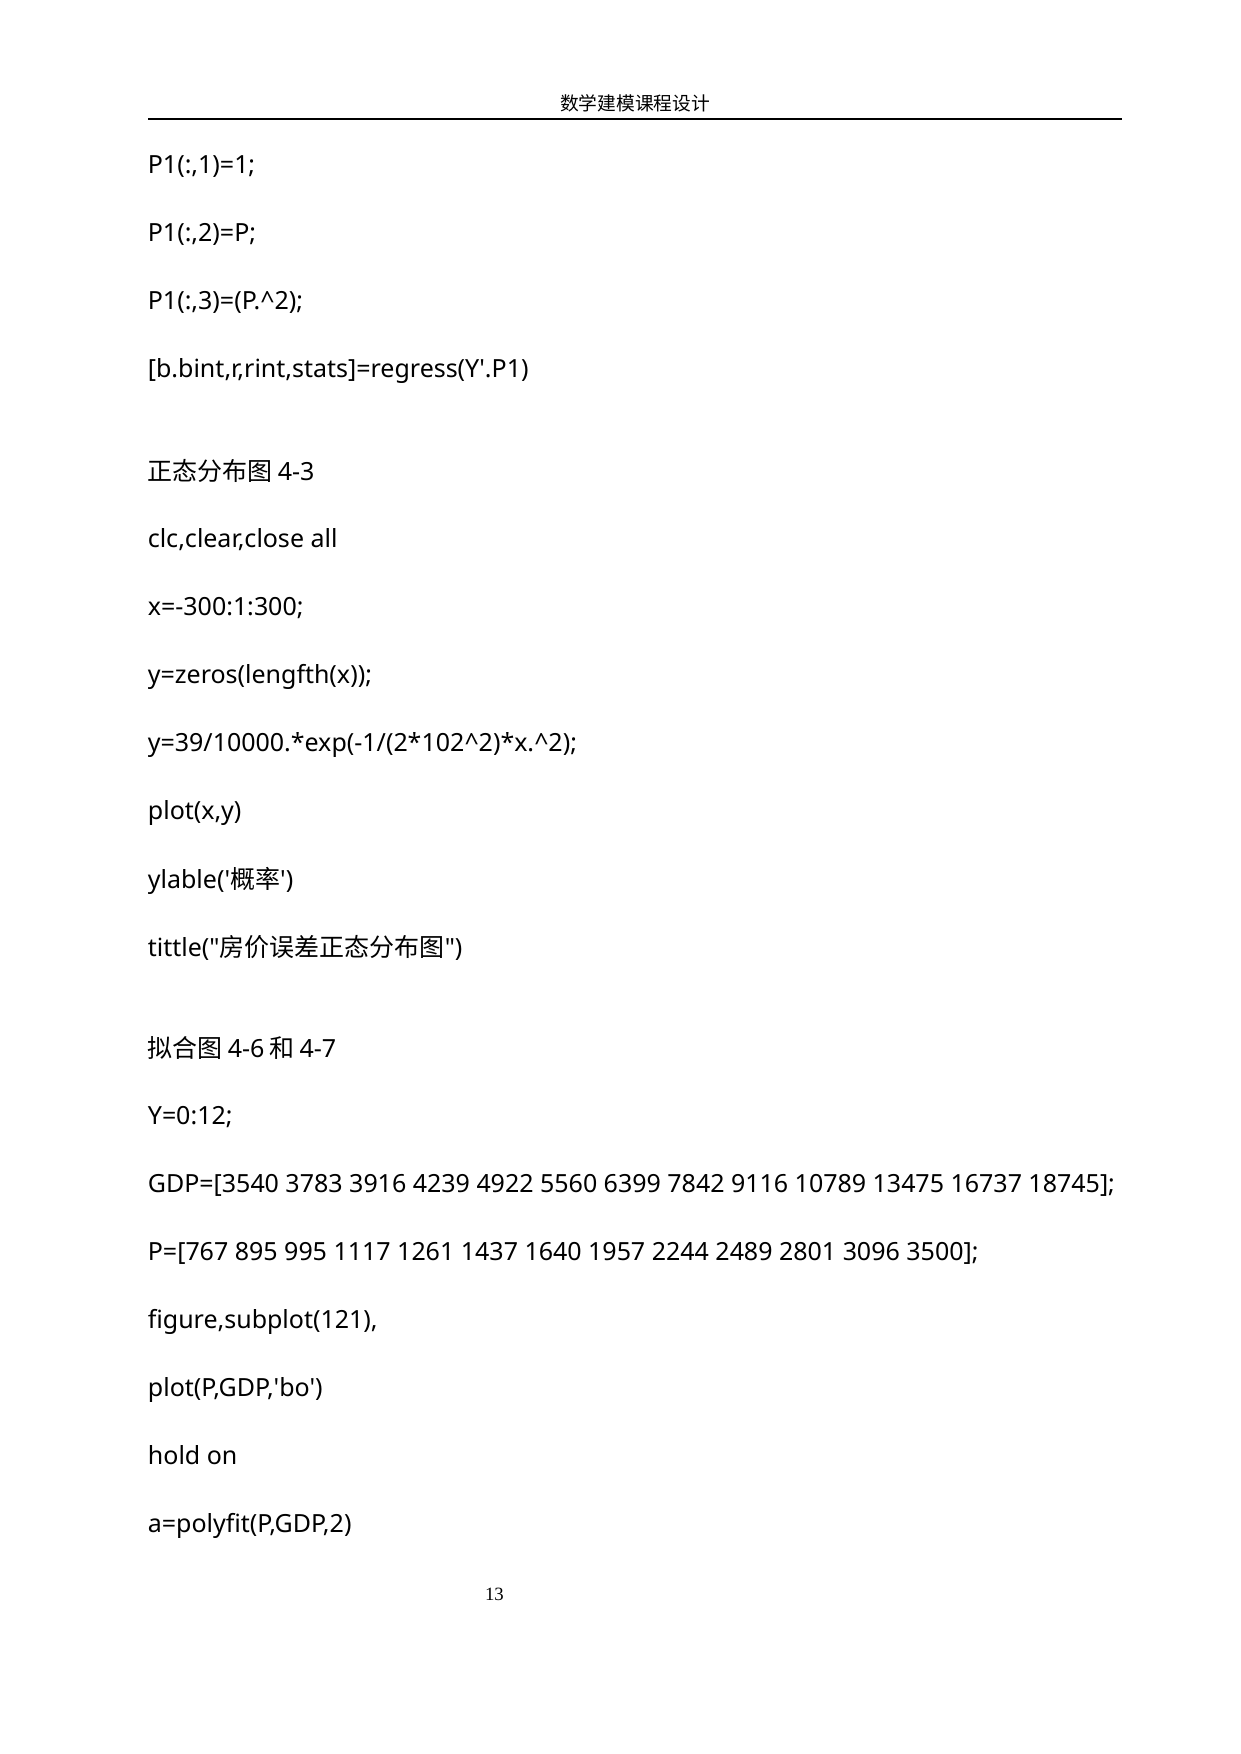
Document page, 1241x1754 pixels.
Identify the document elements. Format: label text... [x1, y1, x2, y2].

text clc,clear,close all [148, 504, 1122, 572]
text [b.bint,r,rint,stats]=regress(Y'.P1) [148, 334, 1122, 402]
text 正态分布图4-3 [148, 436, 1122, 504]
text plot(x,y) [148, 775, 1122, 843]
text hold on [148, 1421, 1122, 1488]
text a=polyfit(P,GDP,2) [148, 1488, 1122, 1556]
text P=[767 895 995 1117 1261 1437 1640 1957 2244 2489 2801 3096 3500]; [148, 1217, 1122, 1285]
text figure,subplot(121), [148, 1285, 1122, 1353]
text 拟合图4-6和4-7 [148, 1013, 1122, 1081]
text x=-300:1:300; [148, 572, 1122, 639]
text tittle("房价误差正态分布图") [148, 911, 1122, 979]
text y=39/10000.*exp(-1/(2*102^2)*x.^2); [148, 707, 1122, 775]
text P1(:,2)=P; [148, 198, 1122, 266]
text GDP=[3540 3783 3916 4239 4922 5560 6399 7842 9116 10789 13475 16737 18745]; [148, 1149, 1122, 1217]
text y=zeros(lengfth(x)); [148, 639, 1122, 707]
text plot(P,GDP,'bo') [148, 1353, 1122, 1421]
text P1(:,3)=(P.^2); [148, 266, 1122, 334]
text P1(:,1)=1; [148, 130, 1122, 198]
text Y=0:12; [148, 1081, 1122, 1149]
text ylable('概率') [148, 843, 1122, 911]
